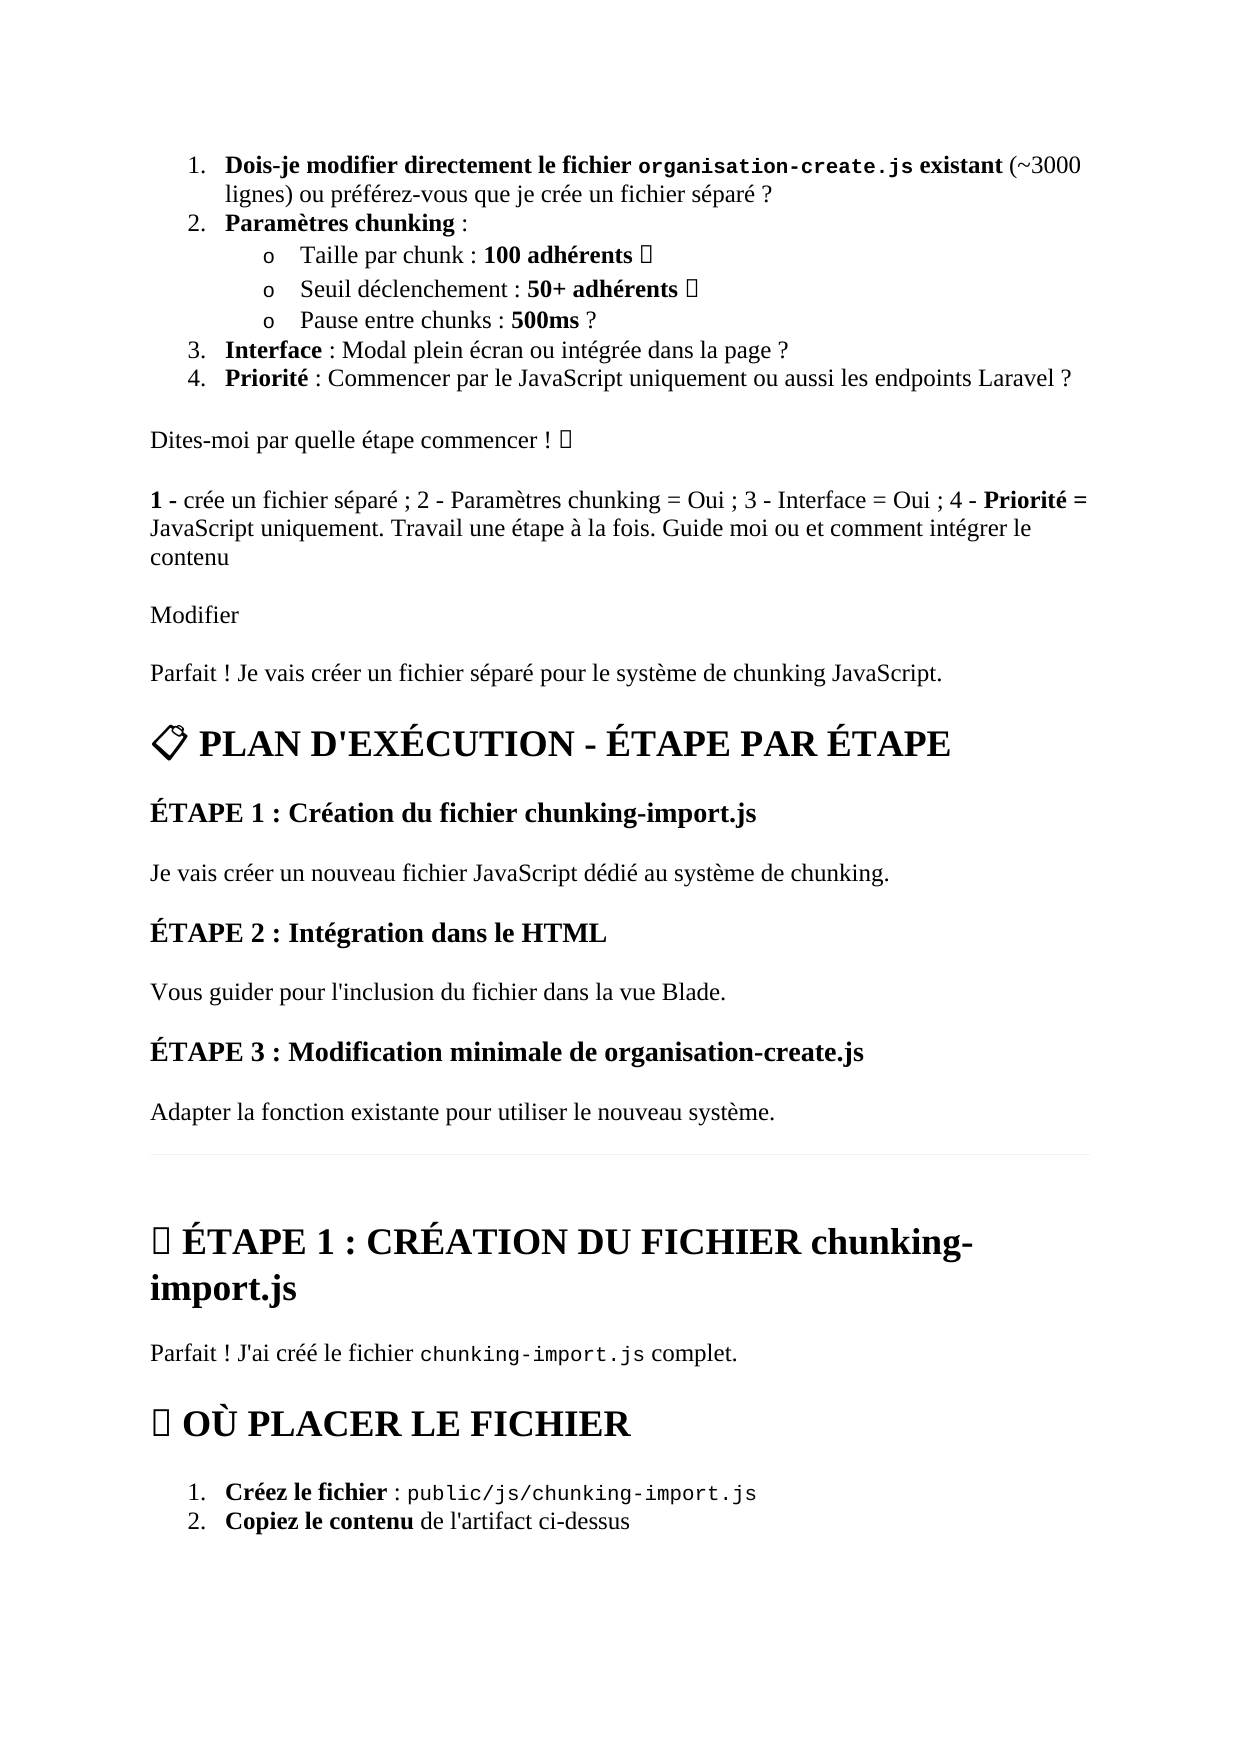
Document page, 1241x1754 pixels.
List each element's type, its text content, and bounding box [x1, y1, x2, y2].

text ÉTAPE 1 : Création du fichier chunking-import.js [150, 796, 1090, 828]
list Copiez le contenu de l'artifact ci-dessus [187, 1506, 1090, 1535]
list Dois-je modifier directement le fichier organisation-create.js existant (~3000 lignes) ou préférez-vous que je crée un fichier séparé ? [187, 150, 1090, 208]
list Créez le fichier : public/js/chunking-import.js [187, 1477, 1090, 1506]
text 📁 OÙ PLACER LE FICHIER [150, 1396, 1090, 1447]
list Taille par chunk : 100 adhérents ✅ [262, 237, 1090, 271]
text ÉTAPE 2 : Intégration dans le HTML [150, 916, 1090, 948]
text Parfait ! J'ai créé le fichier chunking-import.js complet. [150, 1338, 1090, 1367]
text 1 - crée un fichier séparé ; 2 - Paramètres chunking = Oui ; 3 - Interface = Oui ; 4 - Priorité = JavaScript uniquement. Travail une étape à la fois. Guide moi ou et comment intégrer le contenu [150, 485, 1090, 571]
text Parfait ! Je vais créer un fichier séparé pour le système de chunking JavaScript. [150, 658, 1090, 687]
list Seuil déclenchement : 50+ adhérents ✅ [262, 271, 1090, 305]
text Vous guider pour l'inclusion du fichier dans la vue Blade. [150, 977, 1090, 1006]
text 🚀 ÉTAPE 1 : CRÉATION DU FICHIER chunking-import.js [150, 1214, 1090, 1308]
list Priorité : Commencer par le JavaScript uniquement ou aussi les endpoints Laravel ? [187, 363, 1090, 392]
text Modifier [150, 600, 1090, 629]
list Paramètres chunking : [187, 208, 1090, 237]
text Je vais créer un nouveau fichier JavaScript dédié au système de chunking. [150, 858, 1090, 886]
text 📋 PLAN D'EXÉCUTION - ÉTAPE PAR ÉTAPE [150, 716, 1090, 767]
text ÉTAPE 3 : Modification minimale de organisation-create.js [150, 1035, 1090, 1067]
list Pause entre chunks : 500ms ? [262, 305, 1090, 335]
text Dites-moi par quelle étape commencer ! 🚀 [150, 421, 1090, 456]
list Interface : Modal plein écran ou intégrée dans la page ? [187, 335, 1090, 363]
text Adapter la fonction existante pour utiliser le nouveau système. [150, 1097, 1090, 1125]
